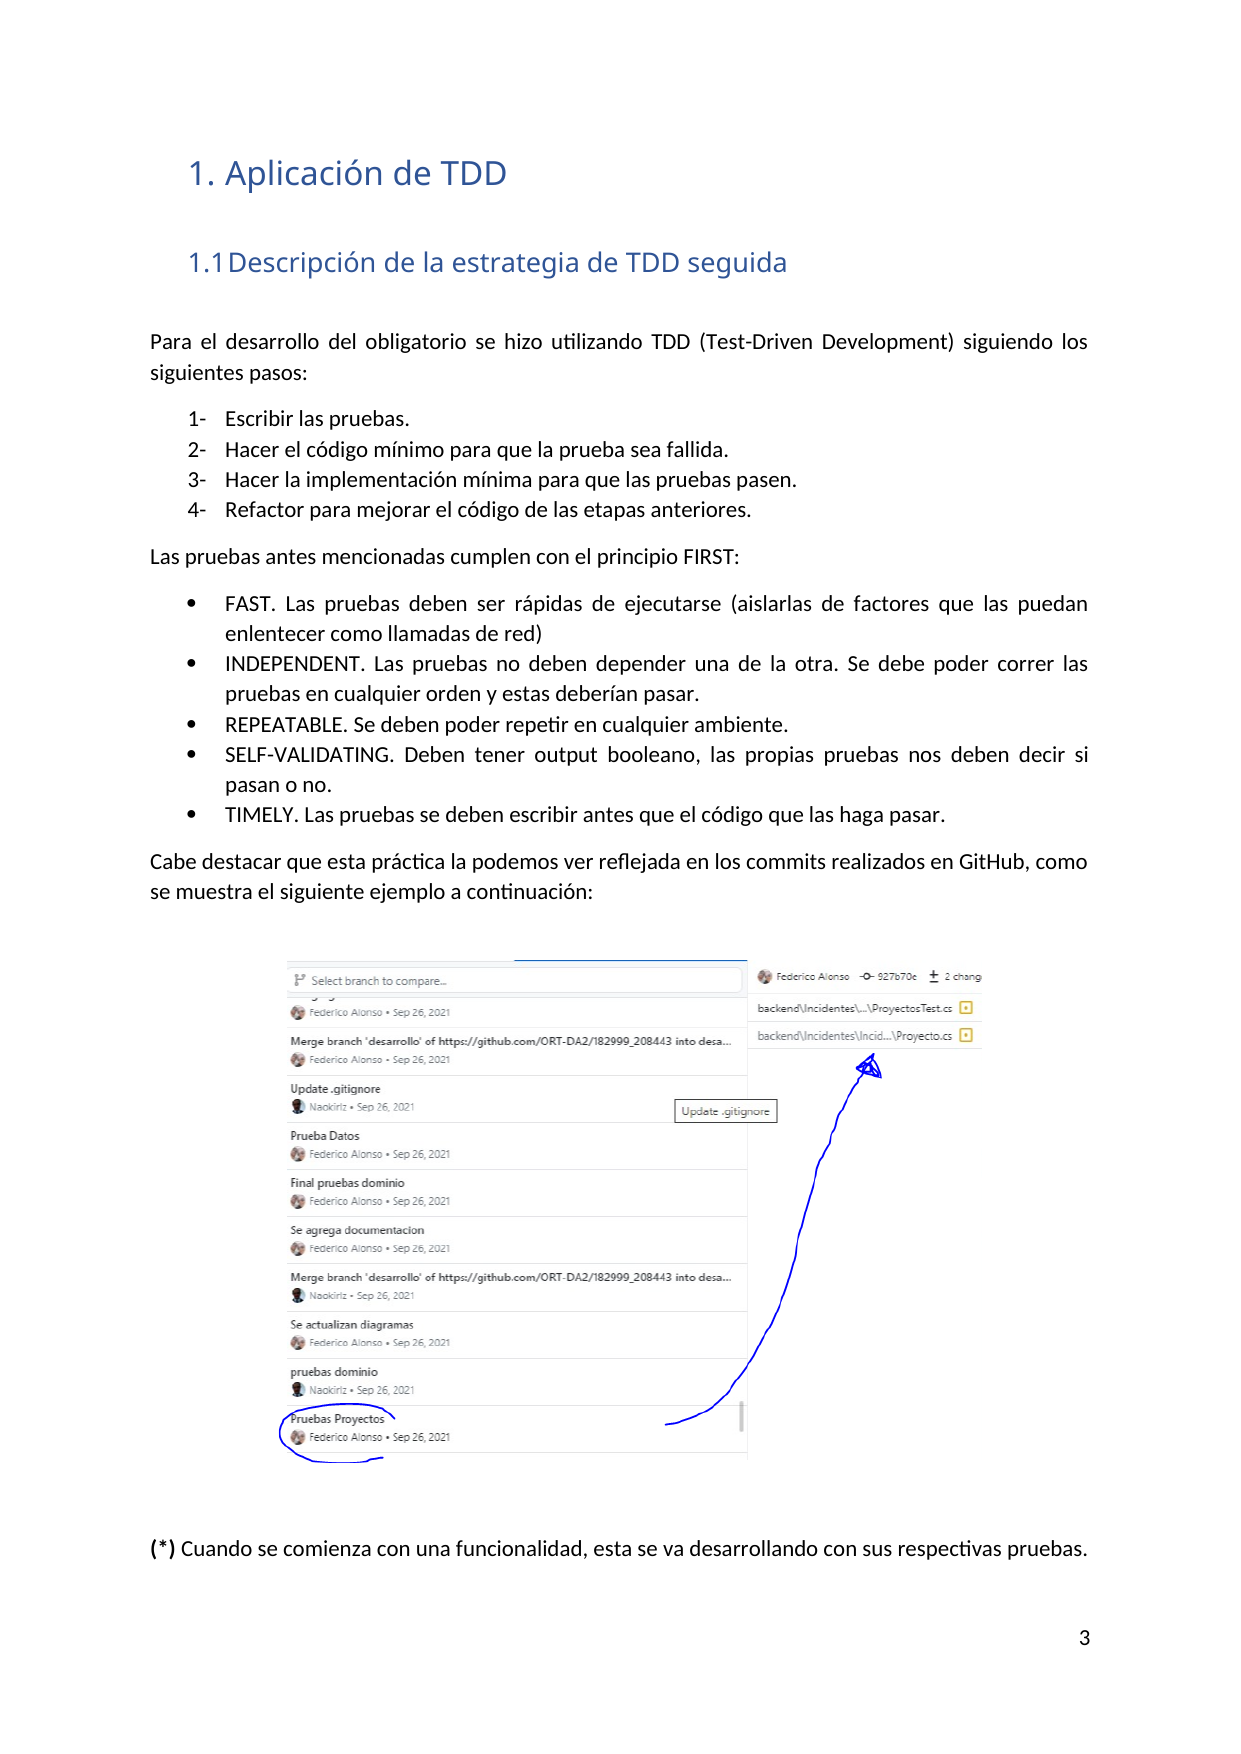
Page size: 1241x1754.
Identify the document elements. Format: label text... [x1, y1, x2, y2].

list REPEATABLE. Se deben poder repetir en cualquier ambiente. [187, 710, 1090, 738]
list TIMELY. Las pruebas se deben escribir antes que el código que las haga pasar. [187, 800, 1090, 828]
list Hacer la implementación mínima para que las pruebas pasen. [187, 465, 1090, 493]
text (*) Cuando se comienza con una funcionalidad, esta se va desarrollando con sus respectivas pruebas. [150, 1534, 1090, 1562]
subtitle Aplicación de TDD [187, 150, 1090, 195]
list SELF-VALIDATING. Deben tener output booleano, las propias pruebas nos deben decir si pasan o no. [187, 740, 1090, 798]
list FAST. Las pruebas deben ser rápidas de ejecutarse (aislarlas de factores que las puedan enlentecer como llamadas de red) [187, 589, 1090, 647]
list Escribir las pruebas. [187, 404, 1090, 432]
text Las pruebas antes mencionadas cumplen con el principio FIRST: [150, 542, 1090, 570]
list INDEPENDENT. Las pruebas no deben depender una de la otra. Se debe poder correr las pruebas en cualquier orden y estas deberían pasar. [187, 649, 1090, 707]
text Para el desarrollo del obligatorio se hizo utilizando TDD (Test-Driven Development) siguiendo los siguientes pasos: [150, 327, 1090, 386]
list Hacer el código mínimo para que la prueba sea fallida. [187, 435, 1090, 463]
picture [278, 960, 982, 1463]
text Cabe destacar que esta práctica la podemos ver reflejada en los commits realizados en GitHub, como se muestra el siguiente ejemplo a continuación: [150, 847, 1090, 905]
list Refactor para mejorar el código de las etapas anteriores. [187, 495, 1090, 523]
subtitle Descripción de la estrategia de TDD seguida [187, 244, 1090, 281]
